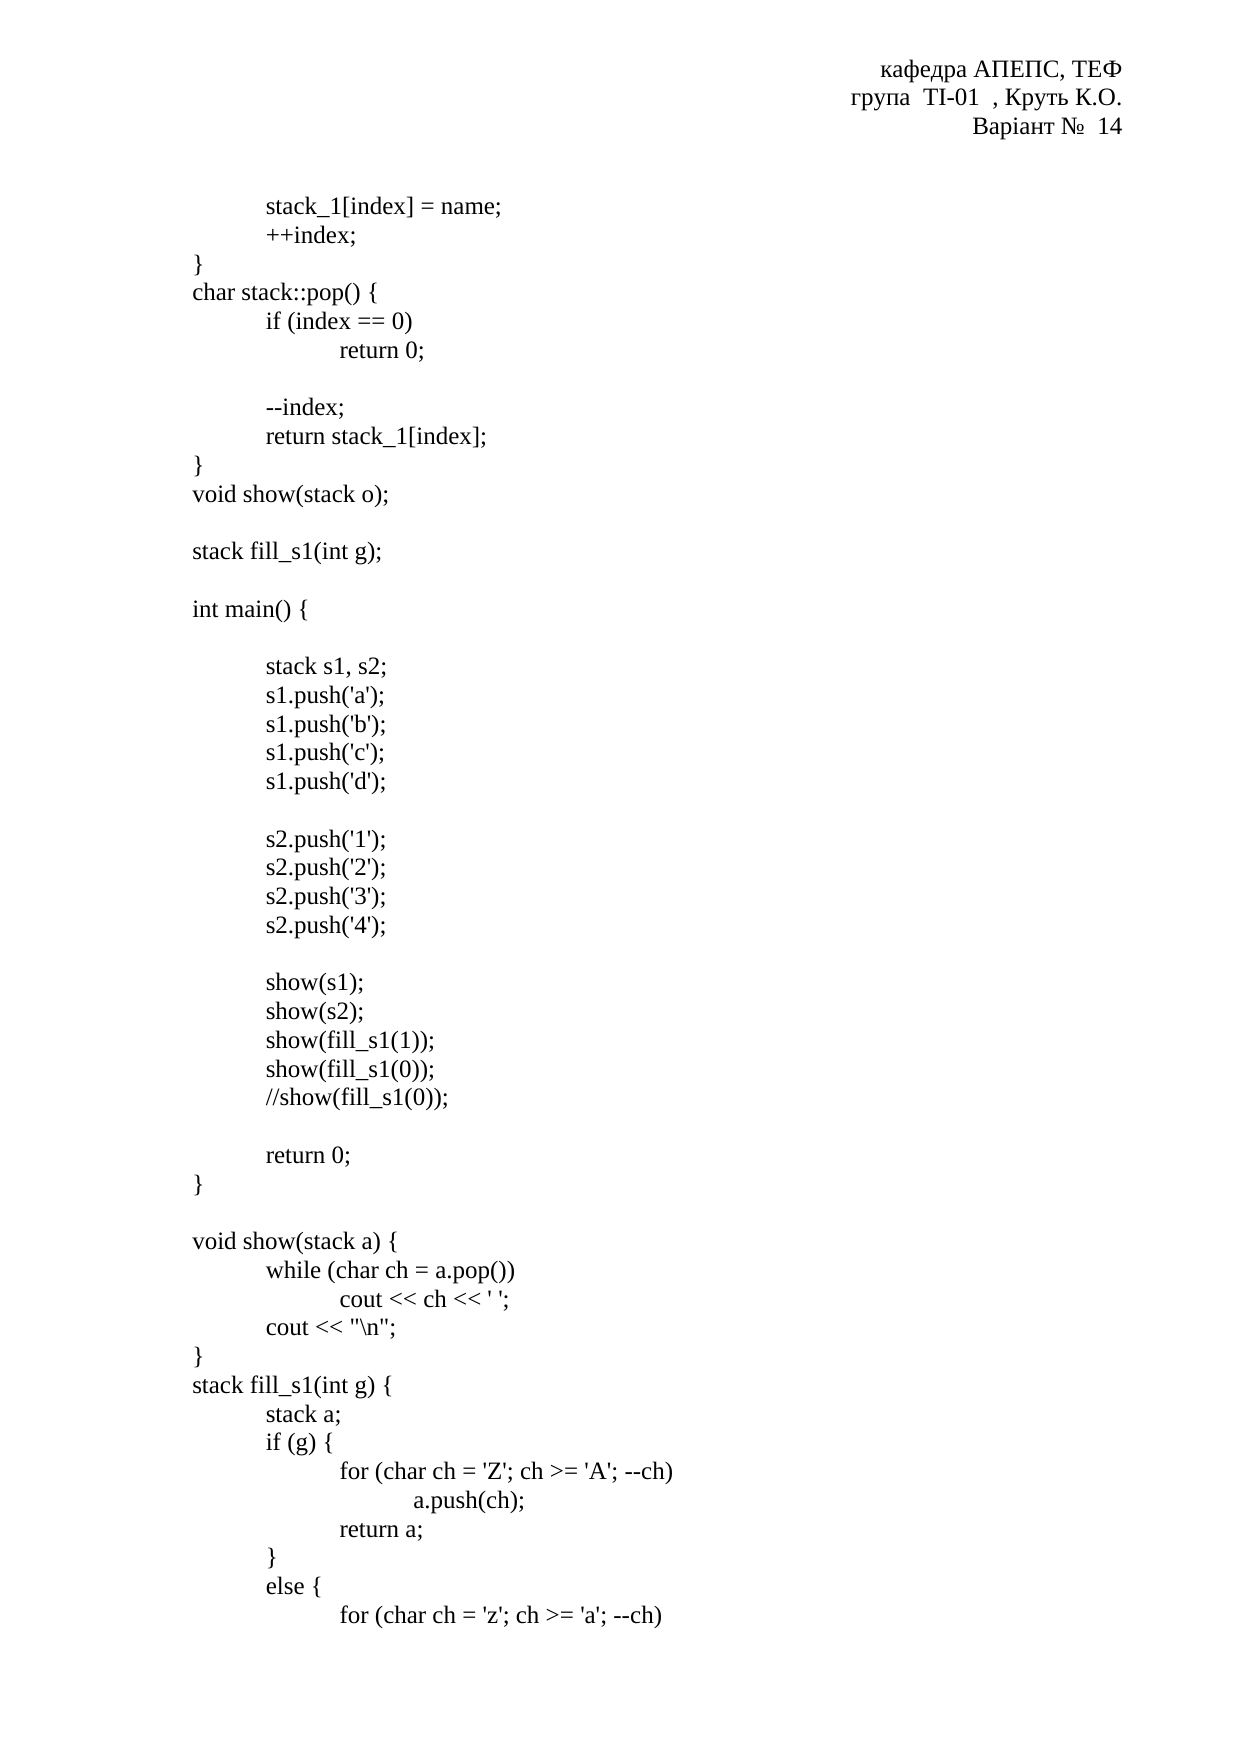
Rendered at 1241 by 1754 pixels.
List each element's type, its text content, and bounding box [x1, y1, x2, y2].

text return stack_1[index]; [118, 421, 1122, 450]
text return 0; [118, 335, 1122, 364]
text } [118, 1341, 1122, 1370]
text s2.push('4'); [118, 910, 1122, 939]
text stack a; [118, 1399, 1122, 1427]
text s2.push('3'); [118, 881, 1122, 910]
text ++index; [118, 220, 1122, 249]
text show(s2); [118, 996, 1122, 1025]
text stack_1[index] = name; [118, 191, 1122, 220]
text show(s1); [118, 967, 1122, 996]
text cout << ch << ' '; [118, 1284, 1122, 1312]
text } [118, 450, 1122, 479]
text stack s1, s2; [118, 651, 1122, 680]
text void show(stack a) { [118, 1226, 1122, 1255]
text if (index == 0) [118, 306, 1122, 335]
text --index; [118, 392, 1122, 421]
text int main() { [118, 594, 1122, 622]
text } [118, 249, 1122, 277]
text while (char ch = a.pop()) [118, 1255, 1122, 1284]
text char stack::pop() { [118, 277, 1122, 306]
text if (g) { [118, 1427, 1122, 1456]
text else { [118, 1571, 1122, 1600]
text for (char ch = 'Z'; ch >= 'A'; --ch) [118, 1456, 1122, 1485]
text for (char ch = 'z'; ch >= 'a'; --ch) [118, 1600, 1122, 1629]
text show(fill_s1(0)); [118, 1054, 1122, 1082]
text stack fill_s1(int g) { [118, 1370, 1122, 1399]
text //show(fill_s1(0)); [118, 1082, 1122, 1111]
text } [118, 1542, 1122, 1571]
text } [118, 1169, 1122, 1197]
text return a; [118, 1514, 1122, 1542]
text s1.push('b'); [118, 709, 1122, 737]
text s1.push('c'); [118, 737, 1122, 766]
text cout << "\n"; [118, 1312, 1122, 1341]
text stack fill_s1(int g); [118, 536, 1122, 565]
text return 0; [118, 1140, 1122, 1169]
text s1.push('a'); [118, 680, 1122, 709]
text void show(stack o); [118, 479, 1122, 507]
text s2.push('1'); [118, 824, 1122, 852]
text s2.push('2'); [118, 852, 1122, 881]
text show(fill_s1(1)); [118, 1025, 1122, 1054]
text s1.push('d'); [118, 766, 1122, 795]
text a.push(ch); [118, 1485, 1122, 1514]
